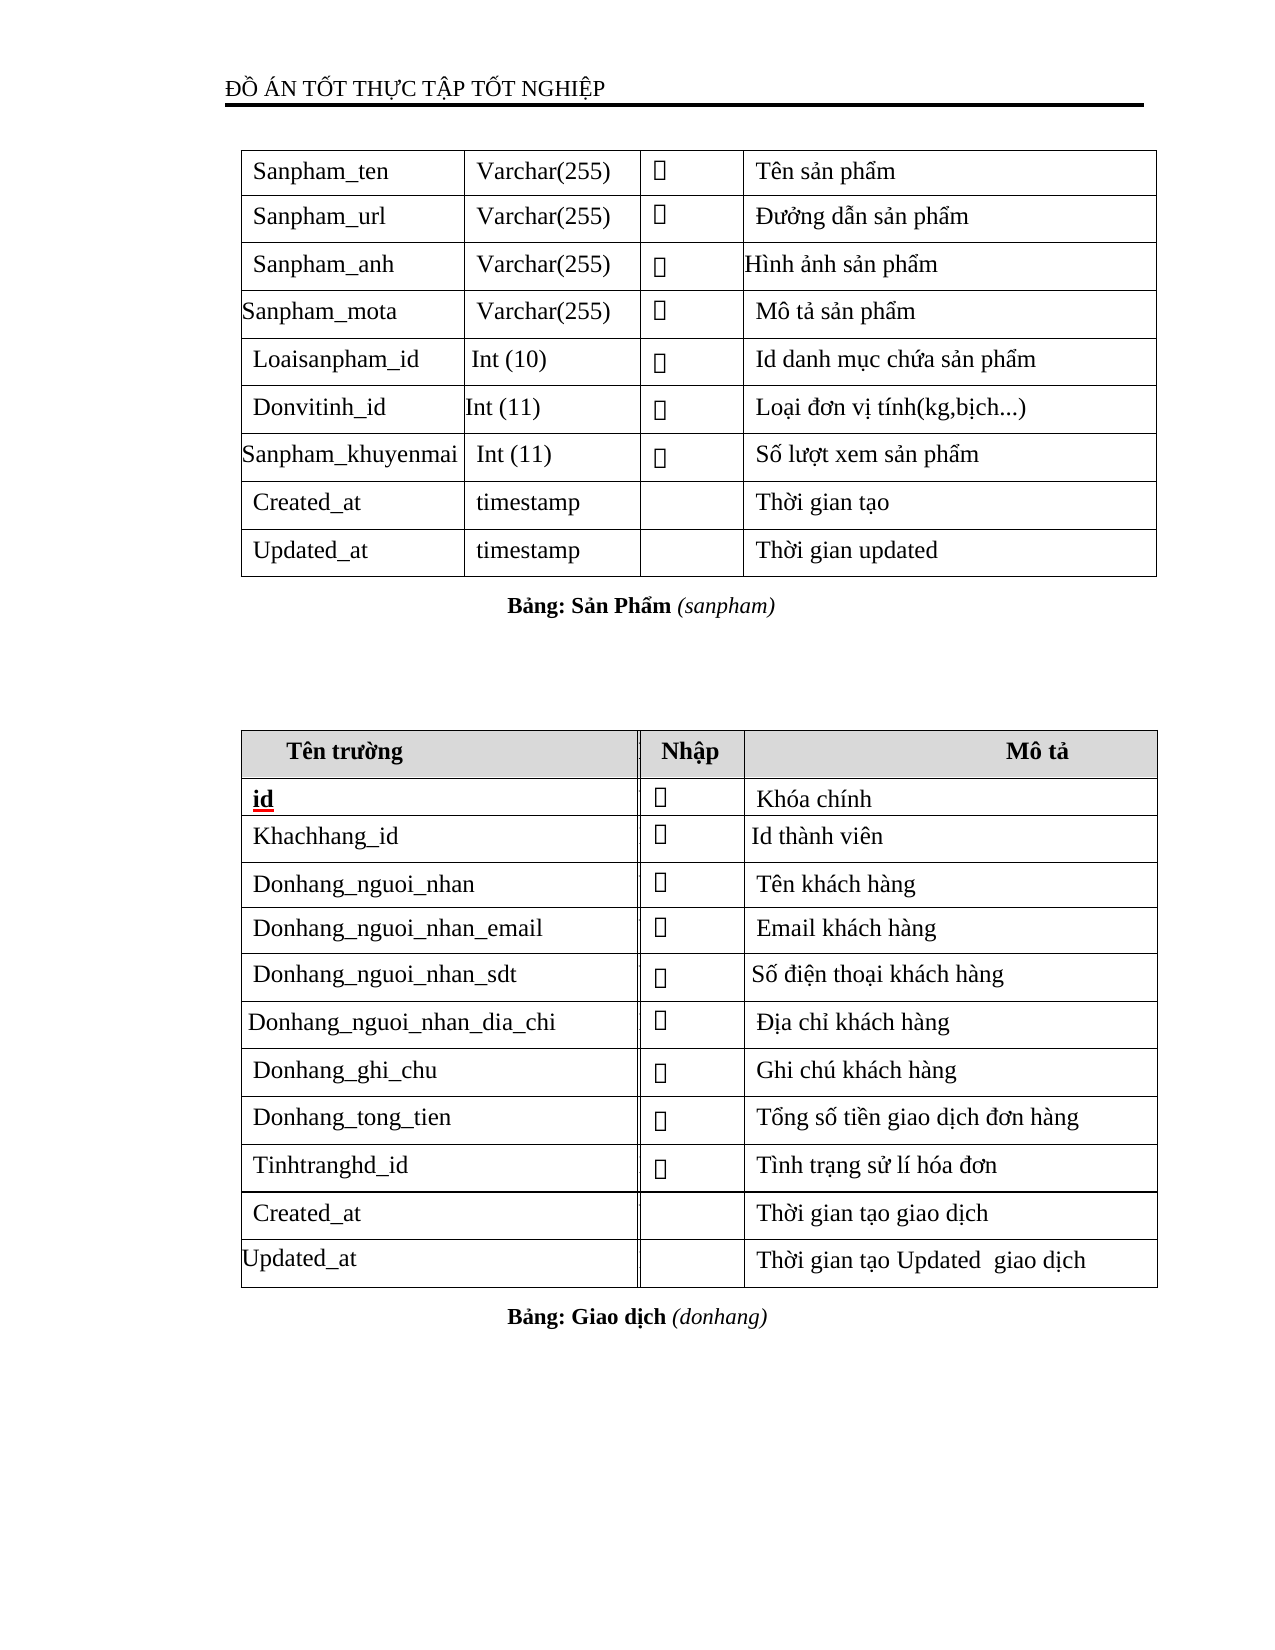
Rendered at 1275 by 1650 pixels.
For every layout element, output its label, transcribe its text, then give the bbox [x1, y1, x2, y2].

table_cell Sanpham_khuyenmai [242, 434, 464, 481]
table_cell Id danh mục chứa sản phẩm [744, 339, 1156, 385]
table_cell Sanpham_url [242, 196, 464, 242]
table_cell Địa chỉ khách hàng [745, 1002, 1157, 1048]
table_cell  [641, 434, 743, 481]
table_cell Donhang_nguoi_nhan_email [242, 908, 637, 953]
table_cell  [641, 908, 744, 953]
text Bảng: Giao dịch (donhang) [507, 1303, 1128, 1329]
table_cell Varchar(255) [465, 196, 640, 242]
text Bảng: Sản Phẩm (sanpham) [507, 592, 1128, 618]
table_cell timestamp [465, 482, 640, 528]
table_cell Ghi chú khách hàng [745, 1049, 1157, 1096]
table_cell Donhang_tong_tien [242, 1097, 637, 1144]
table_cell  [641, 291, 743, 338]
table_cell  [641, 779, 744, 814]
table_cell id [242, 779, 637, 814]
table_cell  [641, 816, 744, 862]
table_cell Created_at [242, 1193, 637, 1239]
table_cell  [641, 243, 743, 290]
table_cell  [641, 1049, 744, 1096]
table_cell timestamp [465, 530, 640, 576]
table_cell Varchar(255) [465, 243, 640, 290]
table_cell  [641, 863, 744, 907]
table_cell Updated_at [242, 530, 464, 576]
table_cell Hình ảnh sản phẩm [744, 243, 1156, 290]
table_cell  [641, 196, 743, 242]
table_cell  [641, 1145, 744, 1191]
table_cell Số lượt xem sản phẩm [744, 434, 1156, 481]
table_cell Khachhang_id [242, 816, 637, 862]
table_header Tên trường [242, 731, 637, 777]
table_cell Tên sản phẩm [744, 151, 1156, 194]
table_cell  [641, 954, 744, 1001]
table_cell Donhang_nguoi_nhan [242, 863, 637, 907]
table_cell  [641, 151, 743, 194]
table_cell Varchar(255) [465, 291, 640, 338]
table_cell Đưởng dẫn sản phẩm [744, 196, 1156, 242]
table_cell Created_at [242, 482, 464, 528]
table_cell Donvitinh_id [242, 386, 464, 433]
table_cell Tổng số tiền giao dịch đơn hàng [745, 1097, 1157, 1144]
table_cell Sanpham_ten [242, 151, 464, 194]
table_cell Loại đơn vị tính(kg,bịch...) [744, 386, 1156, 433]
table_header Nhập [641, 731, 744, 777]
table_cell [641, 1240, 744, 1287]
table_cell [641, 482, 743, 528]
table_cell Int (11) [465, 386, 640, 433]
table_cell Tên khách hàng [745, 863, 1157, 907]
table_cell Khóa chính [745, 779, 1157, 814]
table_cell Id thành viên [745, 816, 1157, 862]
table_cell Int (10) [465, 339, 640, 385]
table_cell  [641, 1097, 744, 1144]
table_cell Loaisanpham_id [242, 339, 464, 385]
table_cell [641, 1193, 744, 1239]
table_cell Donhang_nguoi_nhan_dia_chi [242, 1002, 637, 1048]
table_cell Updated_at [242, 1240, 637, 1287]
table_header Mô tả [745, 731, 1157, 777]
table_cell Donhang_nguoi_nhan_sdt [242, 954, 637, 1001]
table_cell Số điện thoại khách hàng [745, 954, 1157, 1001]
table_cell Email khách hàng [745, 908, 1157, 953]
table_cell Tình trạng sử lí hóa đơn [745, 1145, 1157, 1191]
table_cell [641, 530, 743, 576]
table_cell Sanpham_anh [242, 243, 464, 290]
table_cell  [641, 386, 743, 433]
table_cell  [641, 339, 743, 385]
table_cell Int (11) [465, 434, 640, 481]
table_cell Thời gian tạo Updated giao dịch [745, 1240, 1157, 1287]
table_cell  [641, 1002, 744, 1048]
table_cell Thời gian updated [744, 530, 1156, 576]
table_cell Donhang_ghi_chu [242, 1049, 637, 1096]
table_cell Thời gian tạo giao dịch [745, 1193, 1157, 1239]
table_cell Sanpham_mota [242, 291, 464, 338]
table_cell Tinhtranghd_id [242, 1145, 637, 1191]
table_cell Mô tả sản phẩm [744, 291, 1156, 338]
table_cell Varchar(255) [465, 151, 640, 194]
table_cell Thời gian tạo [744, 482, 1156, 528]
